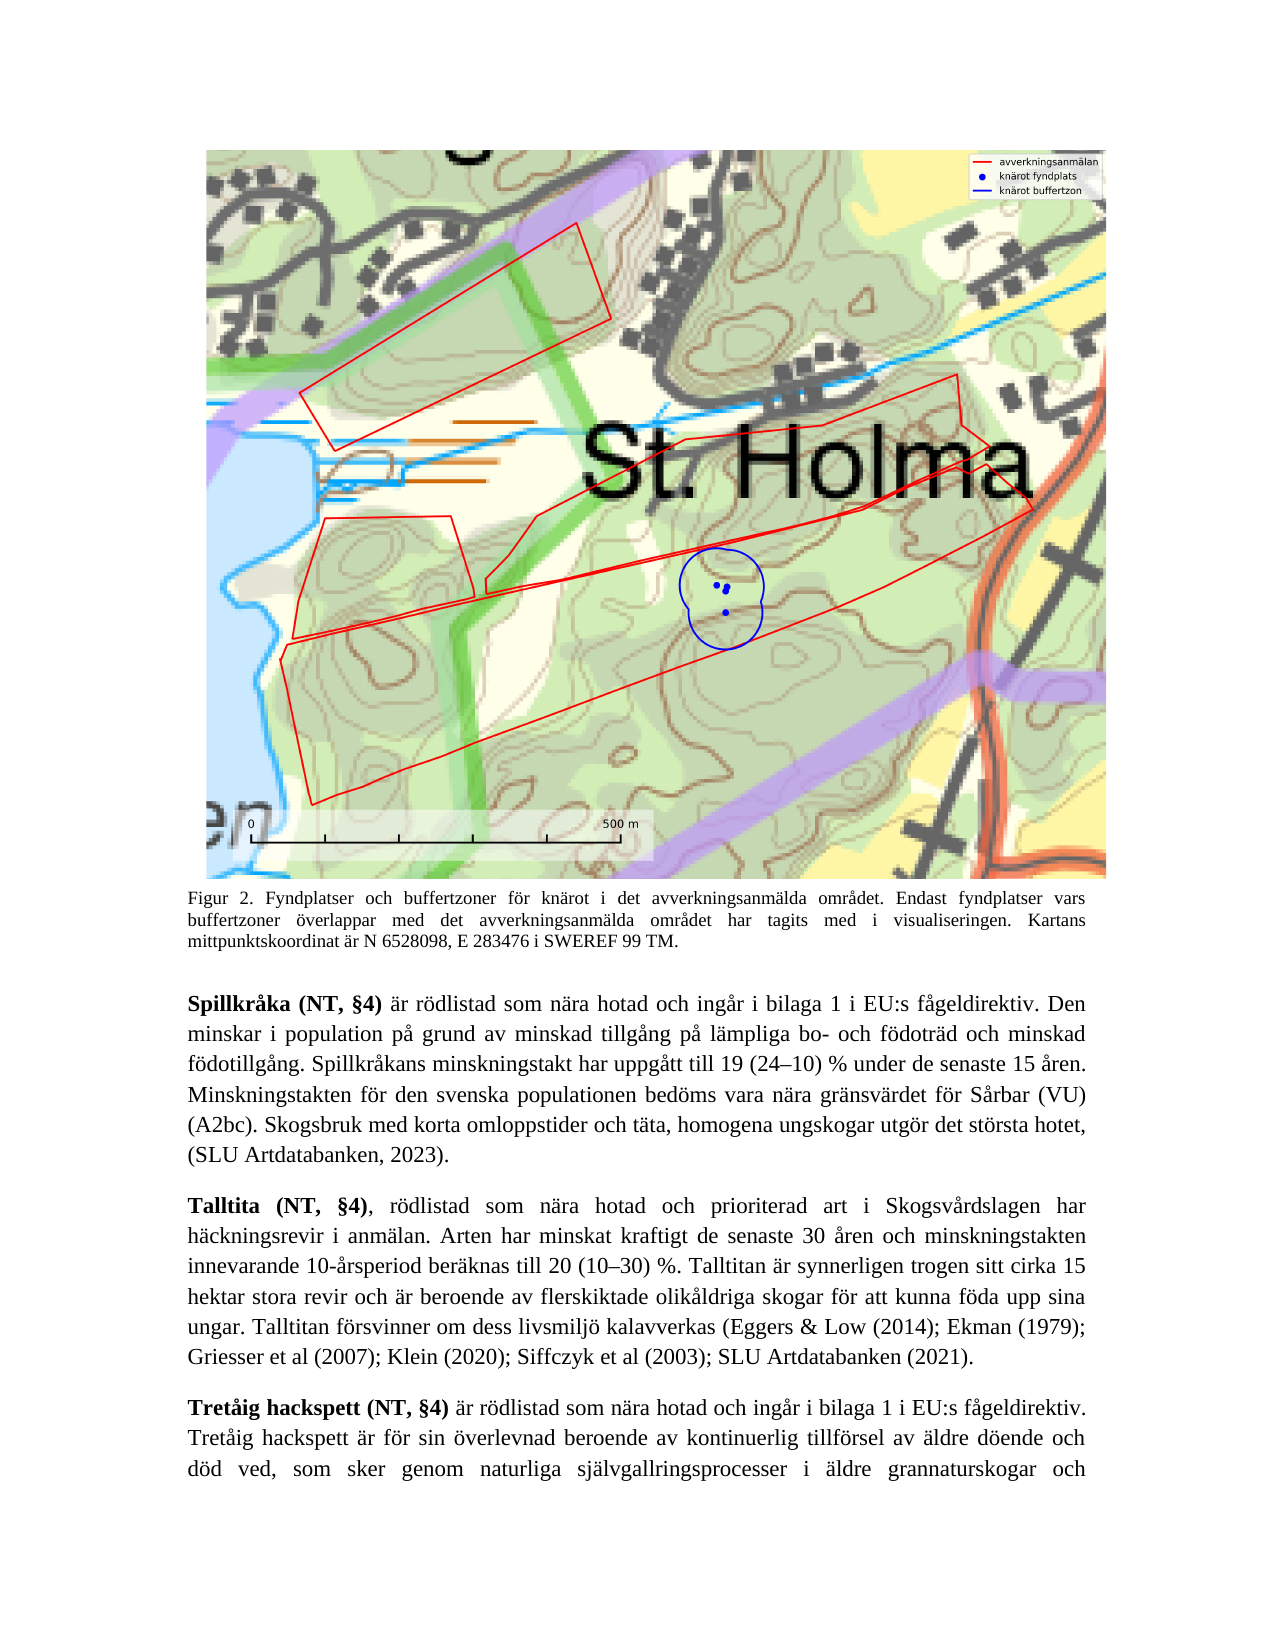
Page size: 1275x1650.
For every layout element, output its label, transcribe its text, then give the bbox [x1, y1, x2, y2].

text Talltita (NT, §4), rödlistad som nära hotad och prioriterad art i Skogsvårdslagen har häckningsrevir i anmälan. Arten har minskat kraftigt de senaste 30 åren och minskningstakten innevarande 10-årsperiod beräknas till 20 (10–30) %. Talltitan är synnerligen trogen sitt cirka 15 hektar stora revir och är beroende av flerskiktade olikåldriga skogar för att kunna föda upp sina ungar. Talltitan försvinner om dess livsmiljö kalavverkas (Eggers & Low (2014); Ekman (1979); Griesser et al (2007); Klein (2020); Siffczyk et al (2003); SLU Artdatabanken (2021). [187, 1192, 1087, 1369]
text Figur 2. Fyndplatser och buffertzoner för knärot i det avverkningsanmälda området. Endast fyndplatser vars buffertzoner överlappar med det avverkningsanmälda området har tagits med i visualiseringen. Kartans mittpunktskoordinat är N 6528098, E 283476 i SWEREF 99 TM. [187, 887, 1087, 952]
picture [206, 150, 1107, 879]
text Spillkråka (NT, §4) är rödlistad som nära hotad och ingår i bilaga 1 i EU:s fågeldirektiv. Den minskar i population på grund av minskad tillgång på lämpliga bo- och födoträd och minskad födotillgång. Spillkråkans minskningstakt har uppgått till 19 (24–10) % under de senaste 15 åren. Minskningstakten för den svenska populationen bedöms vara nära gränsvärdet för Sårbar (VU) (A2bc). Skogsbruk med korta omloppstider och täta, homogena ungskogar utgör det största hotet, (SLU Artdatabanken, 2023). [187, 990, 1087, 1167]
